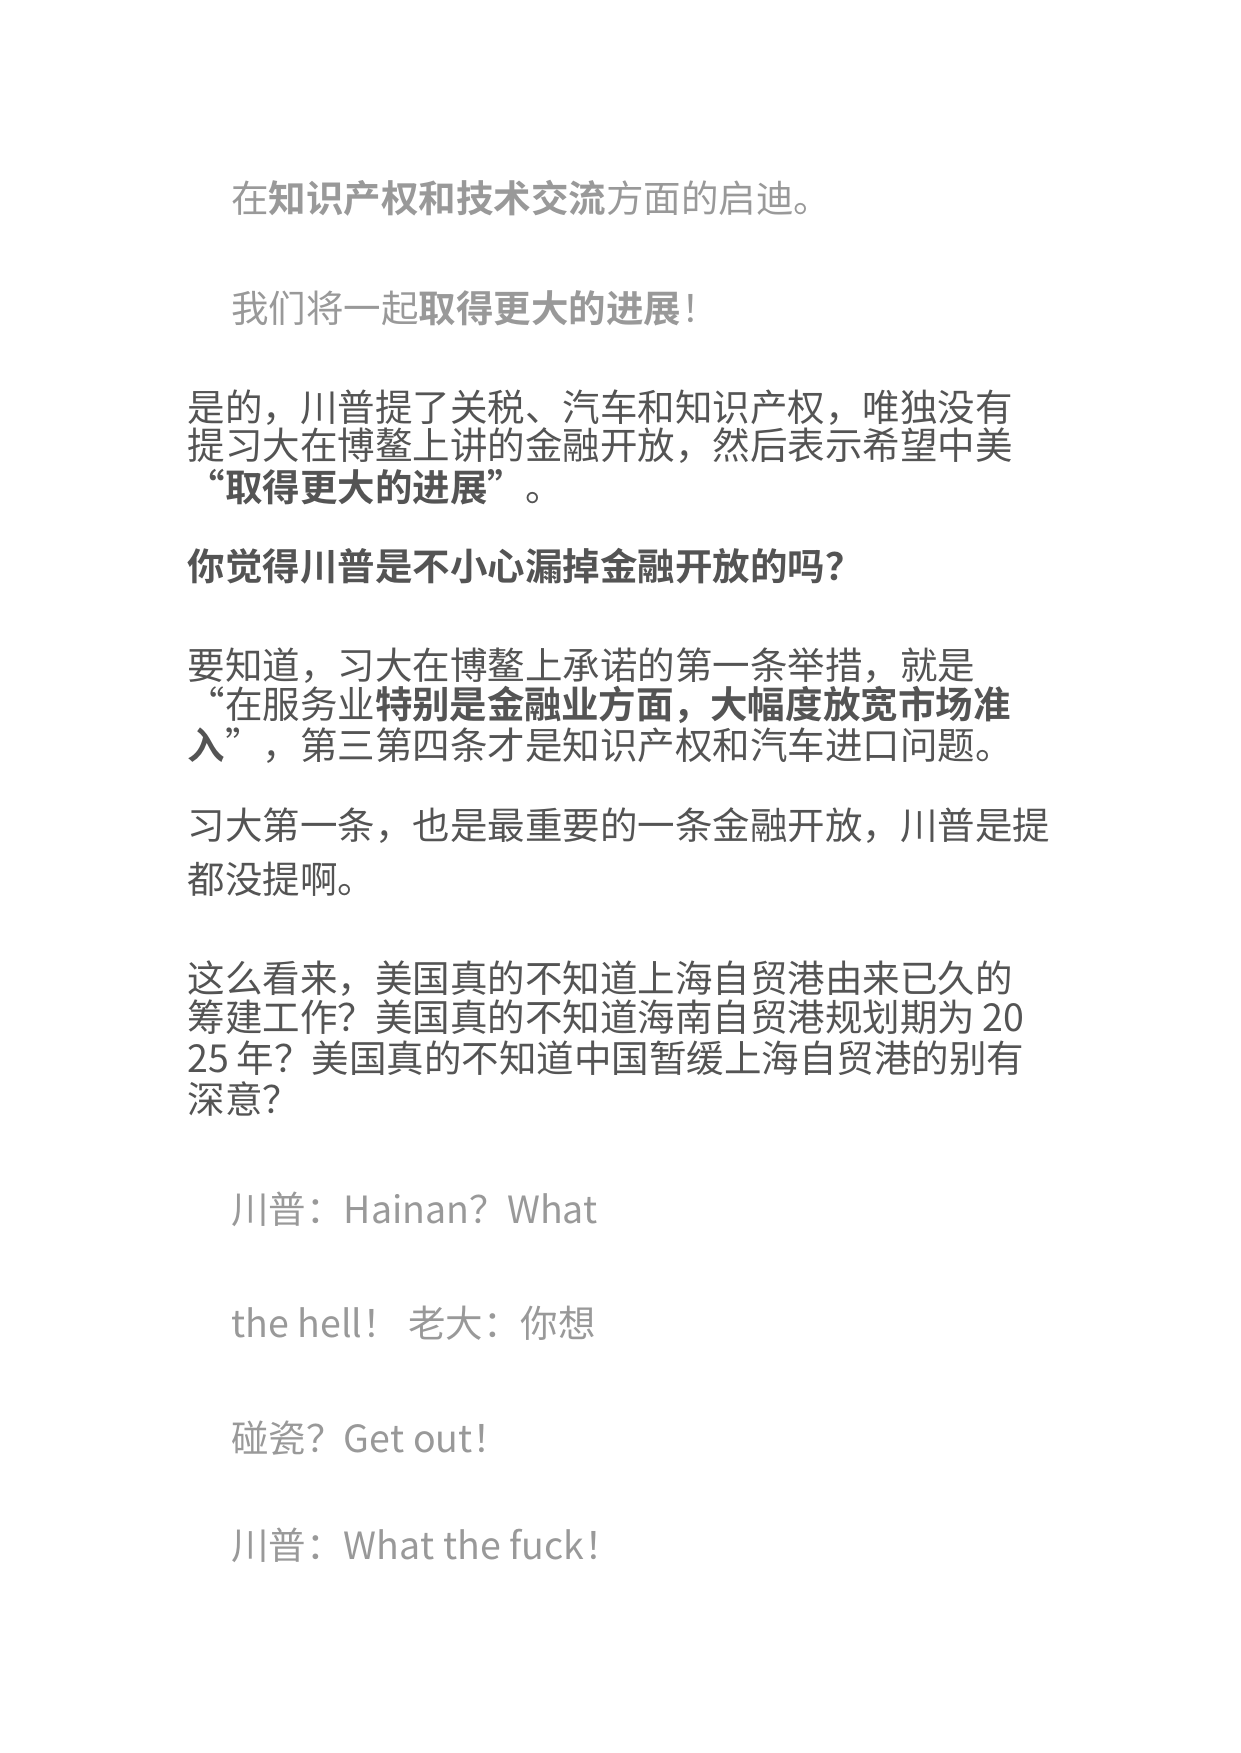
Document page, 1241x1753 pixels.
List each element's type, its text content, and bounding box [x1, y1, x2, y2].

subtitle 你觉得川普是不小心漏掉金融开放的吗？ [187, 537, 1065, 591]
text 习大第一条，也是最重要的一条金融开放，川普是提都没提啊。 [187, 796, 1065, 904]
text 要知道，习大在博鳌上承诺的第一条举措，就是“在服务业特别是金融业方面，大幅度放宽市场准入”，第三第四条才是知识产权和汽车进口问题。 [187, 647, 1036, 770]
text 这么看来，美国真的不知道上海自贸港由来已久的筹建工作？美国真的不知道海南自贸港规划期为2025年？美国真的不知道中国暂缓上海自贸港的别有深意？ [187, 959, 1036, 1124]
text 在知识产权和技术交流方面的启迪。 [231, 169, 1065, 223]
subtitle 川普：Hainan？What the hell！ 老大：你想碰瓷？Get out！ [231, 1179, 602, 1463]
text 我们将一起取得更大的进展！ [231, 279, 1065, 333]
text 是的，川普提了关税、汽车和知识产权，唯独没有提习大在博鳌上讲的金融开放，然后表示希望中美“取得更大的进展”。 [187, 388, 1036, 512]
text 川普：What the fuck！ [231, 1523, 1065, 1569]
